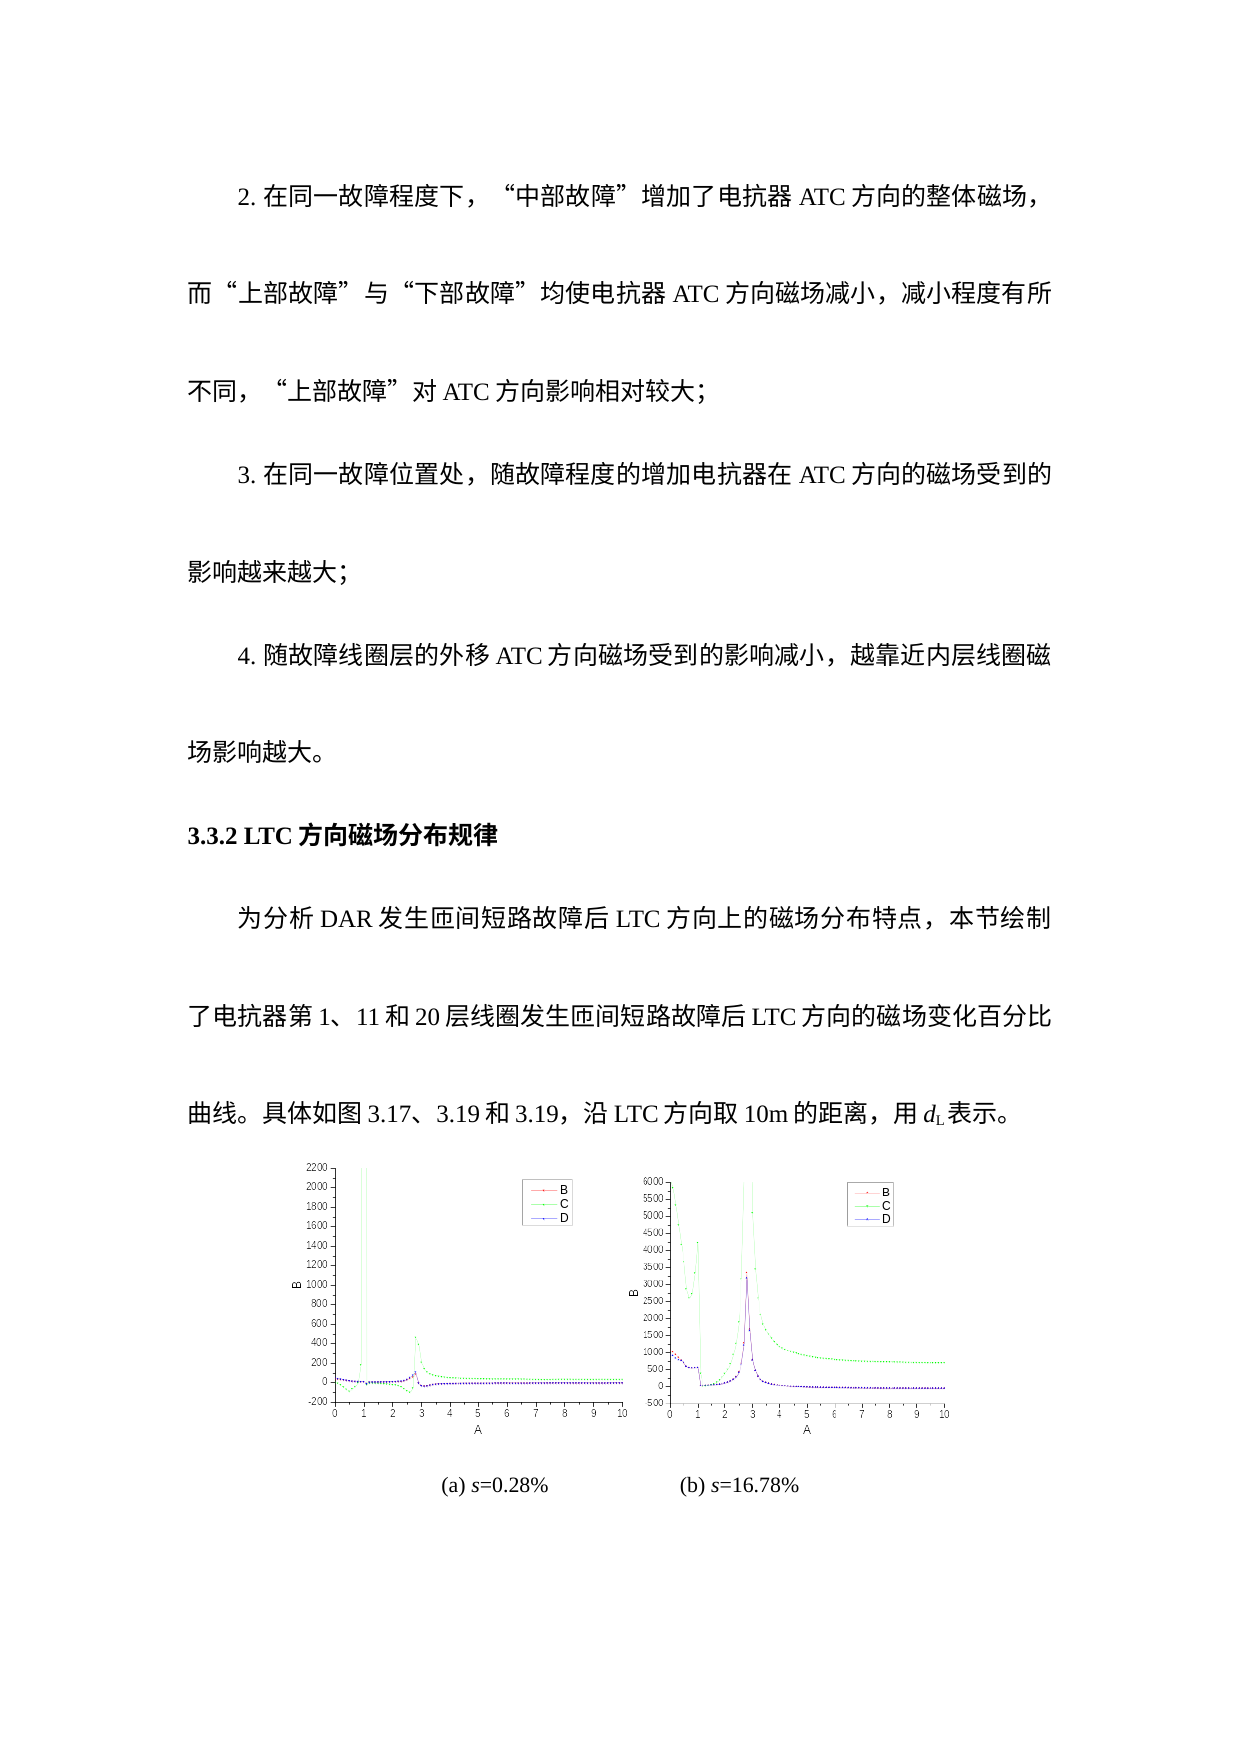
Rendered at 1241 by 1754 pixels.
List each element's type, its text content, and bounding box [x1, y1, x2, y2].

text 为分析DAR发生匝间短路故障后LTC方向上的磁场分布特点，本节绘制了电抗器第1、11和20层线圈发生匝间短路故障后LTC方向的磁场变化百分比曲线。具体如图3.17、3.19和3.19，沿LTC方向取10m的距离，用dL表示。 [187, 884, 1053, 1144]
text 3. 在同一故障位置处，随故障程度的增加电抗器在ATC方向的磁场受到的影响越来越大； [187, 440, 1053, 603]
text (a) s=0.28% (b) s=16.78% [187, 1468, 1053, 1501]
text 2. 在同一故障程度下，“中部故障”增加了电抗器ATC方向的整体磁场，而“上部故障”与“下部故障”均使电抗器ATC方向磁场减小，减小程度有所不同，“上部故障”对ATC方向影响相对较大； [187, 162, 1053, 422]
subtitle 3.3.2 LTC方向磁场分布规律 [187, 801, 1053, 866]
text 4. 随故障线圈层的外移ATC方向磁场受到的影响减小，越靠近内层线圈磁场影响越大。 [187, 621, 1053, 783]
